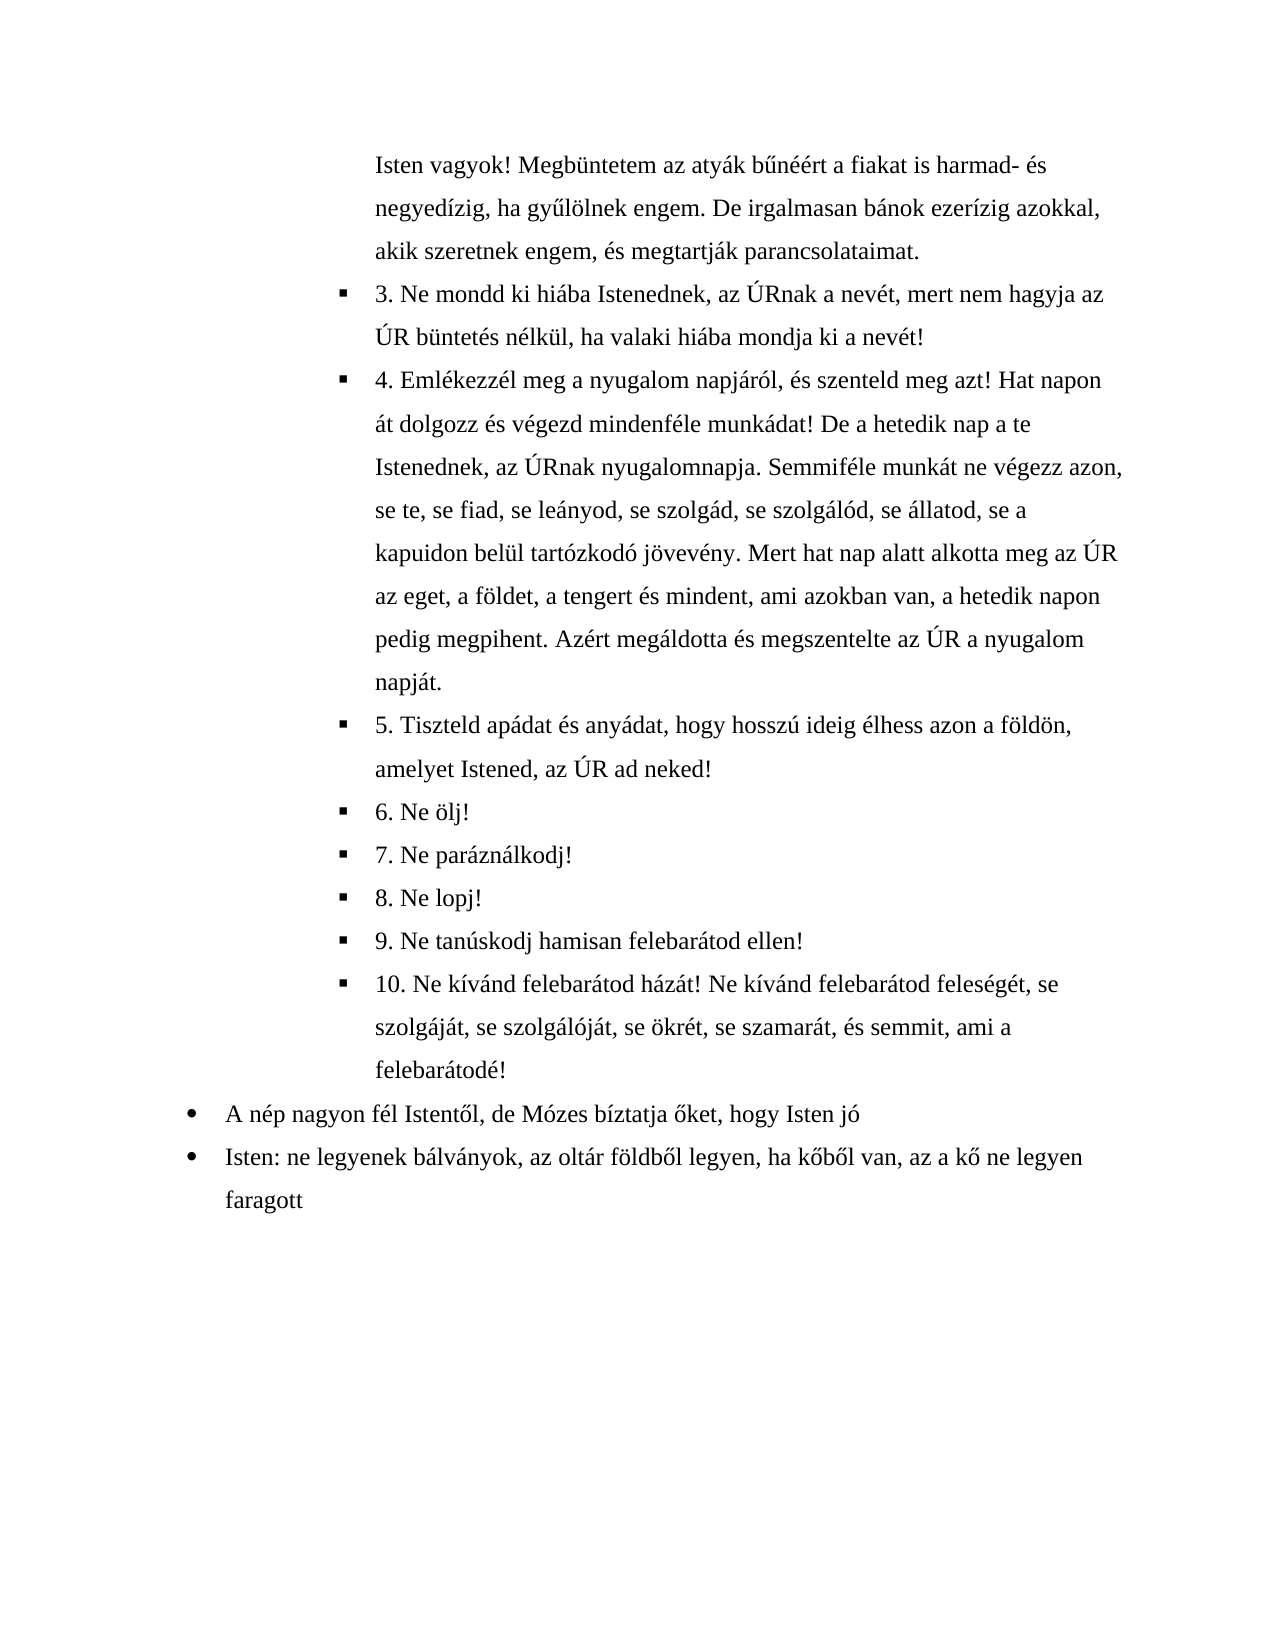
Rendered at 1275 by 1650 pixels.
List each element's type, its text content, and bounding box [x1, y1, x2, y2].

list Isten: ne legyenek bálványok, az oltár földből legyen, ha kőből van, az a kő ne legyen faragott [187, 1142, 1125, 1214]
list 10. Ne kívánd felebarátod házát! Ne kívánd felebarátod feleségét, se szolgáját, se szolgálóját, se ökrét, se szamarát, és semmit, ami a felebarátodé! [337, 969, 1125, 1084]
list 8. Ne lopj! [337, 883, 1125, 912]
list 7. Ne paráználkodj! [337, 840, 1125, 869]
list 3. Ne mondd ki hiába Istenednek, az ÚRnak a nevét, mert nem hagyja az ÚR büntetés nélkül, ha valaki hiába mondja ki a nevét! [337, 279, 1125, 351]
list A nép nagyon fél Istentől, de Mózes bíztatja őket, hogy Isten jó [187, 1099, 1125, 1127]
list 6. Ne ölj! [337, 797, 1125, 826]
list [337, 150, 1125, 265]
list 4. Emlékezzél meg a nyugalom napjáról, és szenteld meg azt! Hat napon át dolgozz és végezd mindenféle munkádat! De a hetedik nap a te Istenednek, az ÚRnak nyugalomnapja. Semmiféle munkát ne végezz azon, se te, se fiad, se leányod, se szolgád, se szolgálód, se állatod, se a kapuidon belül tartózkodó jövevény. Mert hat nap alatt alkotta meg az ÚR az eget, a földet, a tengert és mindent, ami azokban van, a hetedik napon pedig megpihent. Azért megáldotta és megszentelte az ÚR a nyugalom napját. [337, 366, 1125, 696]
list 9. Ne tanúskodj hamisan felebarátod ellen! [337, 926, 1125, 955]
list 5. Tiszteld apádat és anyádat, hogy hosszú ideig élhess azon a földön, amelyet Istened, az ÚR ad neked! [337, 711, 1125, 782]
